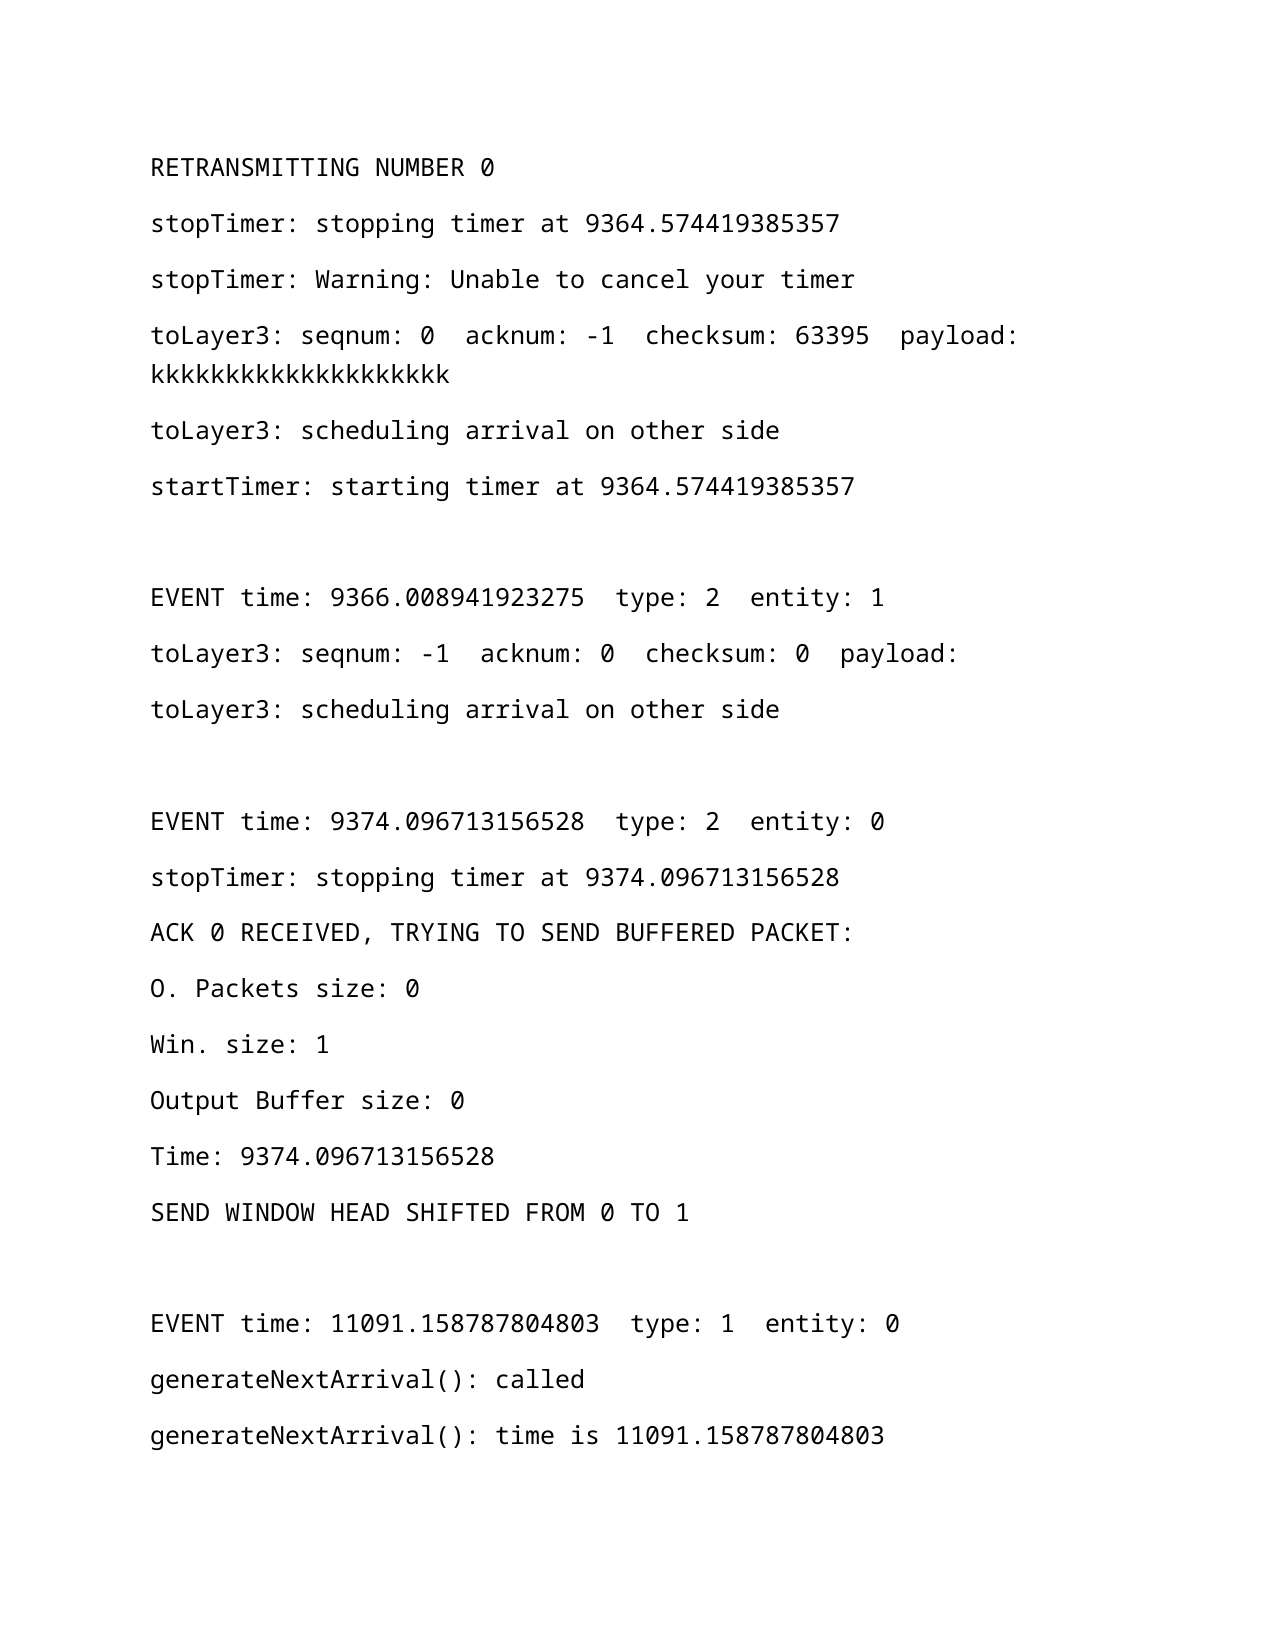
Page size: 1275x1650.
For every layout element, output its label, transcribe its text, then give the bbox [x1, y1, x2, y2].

text ACK 0 RECEIVED, TRYING TO SEND BUFFERED PACKET: [150, 915, 1125, 949]
text toLayer3: scheduling arrival on other side [150, 412, 1125, 447]
text Output Buffer size: 0 [150, 1082, 1125, 1117]
text startTimer: starting timer at 9364.574419385357 [150, 468, 1125, 502]
text toLayer3: seqnum: 0 acknum: -1 checksum: 63395 payload: kkkkkkkkkkkkkkkkkkkk [150, 317, 1125, 391]
text EVENT time: 9374.096713156528 type: 2 entity: 0 [150, 803, 1125, 837]
text stopTimer: Warning: Unable to cancel your timer [150, 262, 1125, 296]
text EVENT time: 11091.158787804803 type: 1 entity: 0 [150, 1306, 1125, 1340]
text RETRANSMITTING NUMBER 0 [150, 150, 1125, 184]
text generateNextArrival(): time is 11091.158787804803 [150, 1417, 1125, 1452]
text O. Packets size: 0 [150, 971, 1125, 1005]
text generateNextArrival(): called [150, 1362, 1125, 1396]
text SEND WINDOW HEAD SHIFTED FROM 0 TO 1 [150, 1194, 1125, 1228]
text Time: 9374.096713156528 [150, 1138, 1125, 1172]
text stopTimer: stopping timer at 9364.574419385357 [150, 206, 1125, 240]
text toLayer3: scheduling arrival on other side [150, 692, 1125, 726]
text Win. size: 1 [150, 1027, 1125, 1061]
text EVENT time: 9366.008941923275 type: 2 entity: 1 [150, 580, 1125, 614]
text stopTimer: stopping timer at 9374.096713156528 [150, 859, 1125, 893]
text toLayer3: seqnum: -1 acknum: 0 checksum: 0 payload: [150, 636, 1125, 670]
